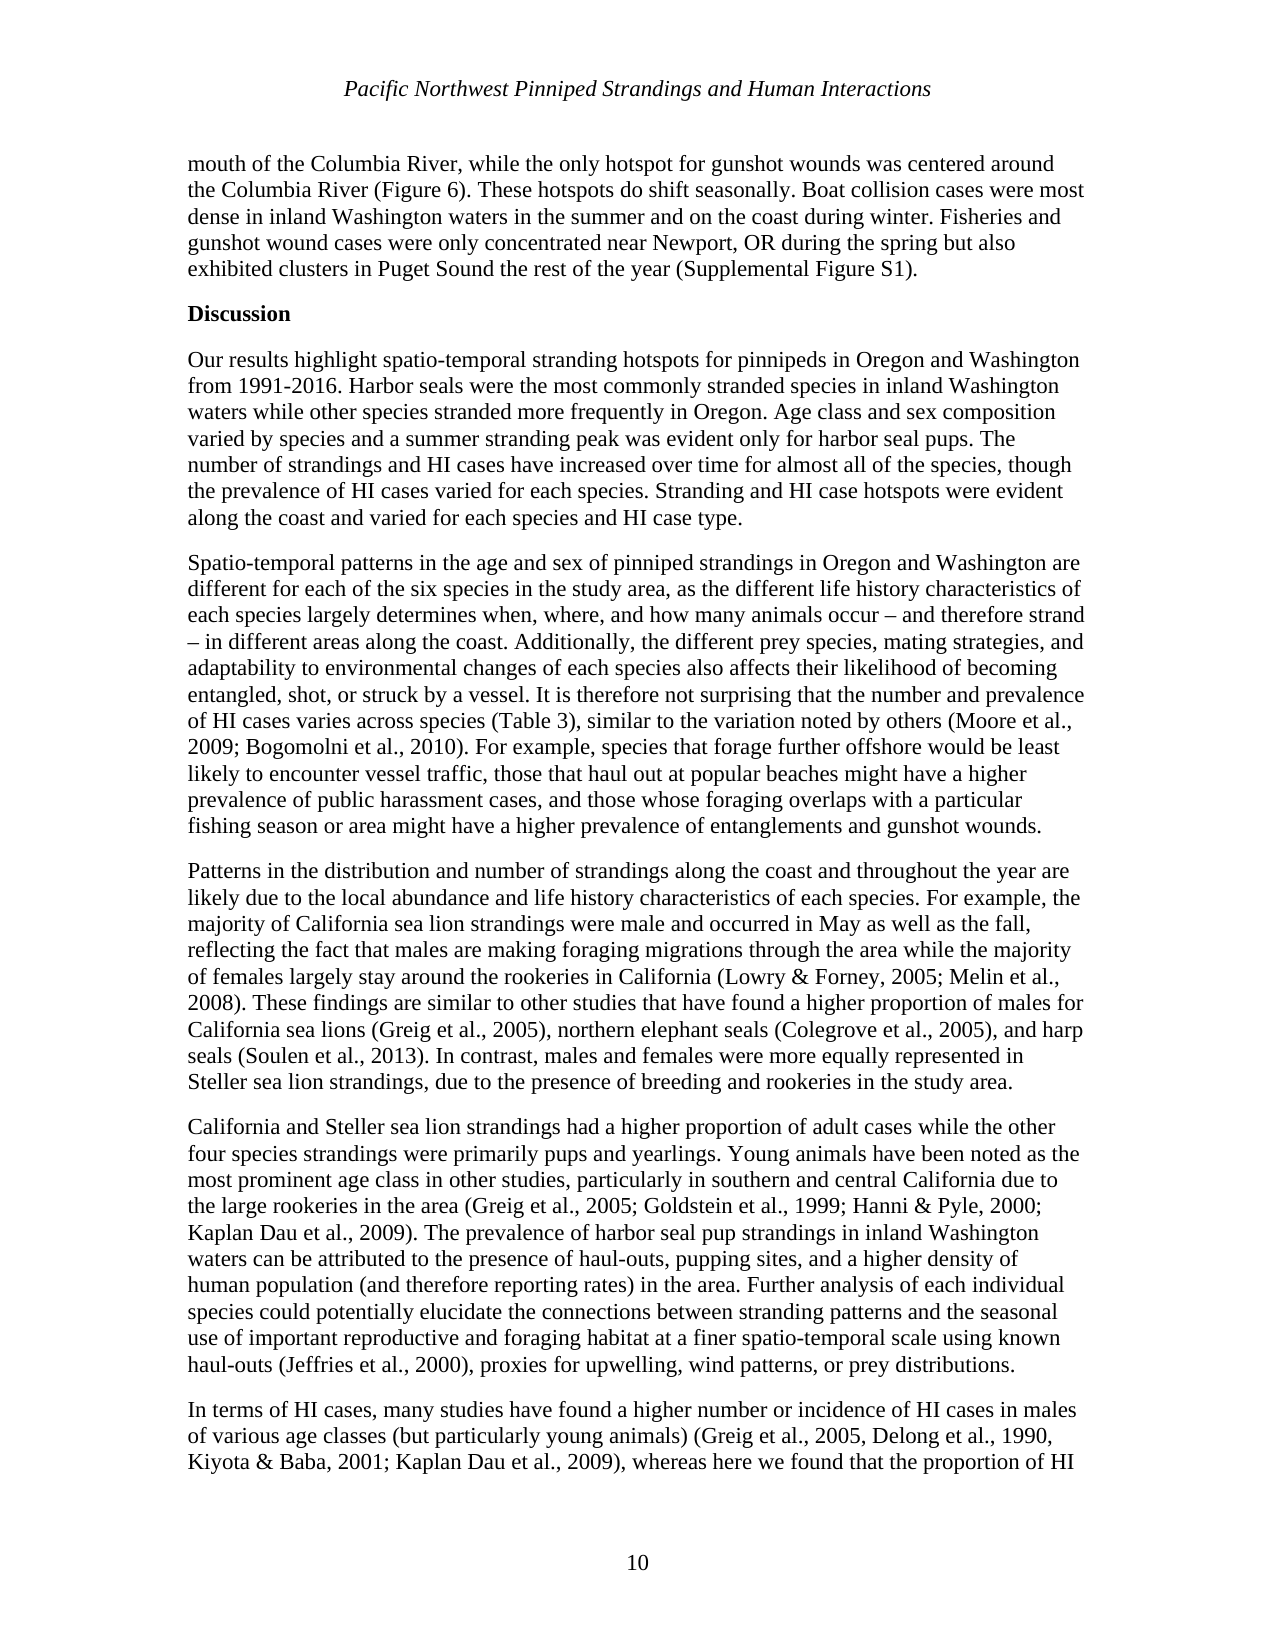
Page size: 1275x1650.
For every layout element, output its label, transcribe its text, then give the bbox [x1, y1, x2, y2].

text Discussion [187, 301, 1087, 327]
text Spatio-temporal patterns in the age and sex of pinniped strandings in Oregon and Washington are different for each of the six species in the study area, as the different life history characteristics of each species largely determines when, where, and how many animals occur – and therefore strand – in different areas along the coast. Additionally, the different prey species, mating strategies, and adaptability to environmental changes of each species also affects their likelihood of becoming entangled, shot, or struck by a vessel. It is therefore not surprising that the number and prevalence of HI cases varies across species (Table 3), similar to the variation noted by others (Moore et al., 2009; Bogomolni et al., 2010). For example, species that forage further offshore would be least likely to encounter vessel traffic, those that haul out at popular beaches might have a higher prevalence of public harassment cases, and those whose foraging overlaps with a particular fishing season or area might have a higher prevalence of entanglements and gunshot wounds. [187, 549, 1087, 839]
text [187, 1396, 1087, 1475]
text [187, 150, 1087, 282]
text Our results highlight spatio-temporal stranding hotspots for pinnipeds in Oregon and Washington from 1991-2016. Harbor seals were the most commonly stranded species in inland Washington waters while other species stranded more frequently in Oregon. Age class and sex composition varied by species and a summer stranding peak was evident only for harbor seal pups. The number of strandings and HI cases have increased over time for almost all of the species, though the prevalence of HI cases varied for each species. Stranding and HI case hotspots were evident along the coast and varied for each species and HI case type. [187, 346, 1087, 530]
text California and Steller sea lion strandings had a higher proportion of adult cases while the other four species strandings were primarily pups and yearlings. Young animals have been noted as the most prominent age class in other studies, particularly in southern and central California due to the large rookeries in the area (Greig et al., 2005; Goldstein et al., 1999; Hanni & Pyle, 2000; Kaplan Dau et al., 2009). The prevalence of harbor seal pup strandings in inland Washington waters can be attributed to the presence of haul-outs, pupping sites, and a higher density of human population (and therefore reporting rates) in the area. Further analysis of each individual species could potentially elucidate the connections between stranding patterns and the seasonal use of important reproductive and foraging habitat at a finer spatio-temporal scale using known haul-outs (Jeffries et al., 2000), proxies for upwelling, wind patterns, or prey distributions. [187, 1113, 1087, 1377]
text Patterns in the distribution and number of strandings along the coast and throughout the year are likely due to the local abundance and life history characteristics of each species. For example, the majority of California sea lion strandings were male and occurred in May as well as the fall, reflecting the fact that males are making foraging migrations through the area while the majority of females largely stay around the rookeries in California (Lowry & Forney, 2005; Melin et al., 2008). These findings are similar to other studies that have found a higher proportion of males for California sea lions (Greig et al., 2005), northern elephant seals (Colegrove et al., 2005), and harp seals (Soulen et al., 2013). In contrast, males and females were more equally represented in Steller sea lion strandings, due to the presence of breeding and rookeries in the study area. [187, 857, 1087, 1095]
